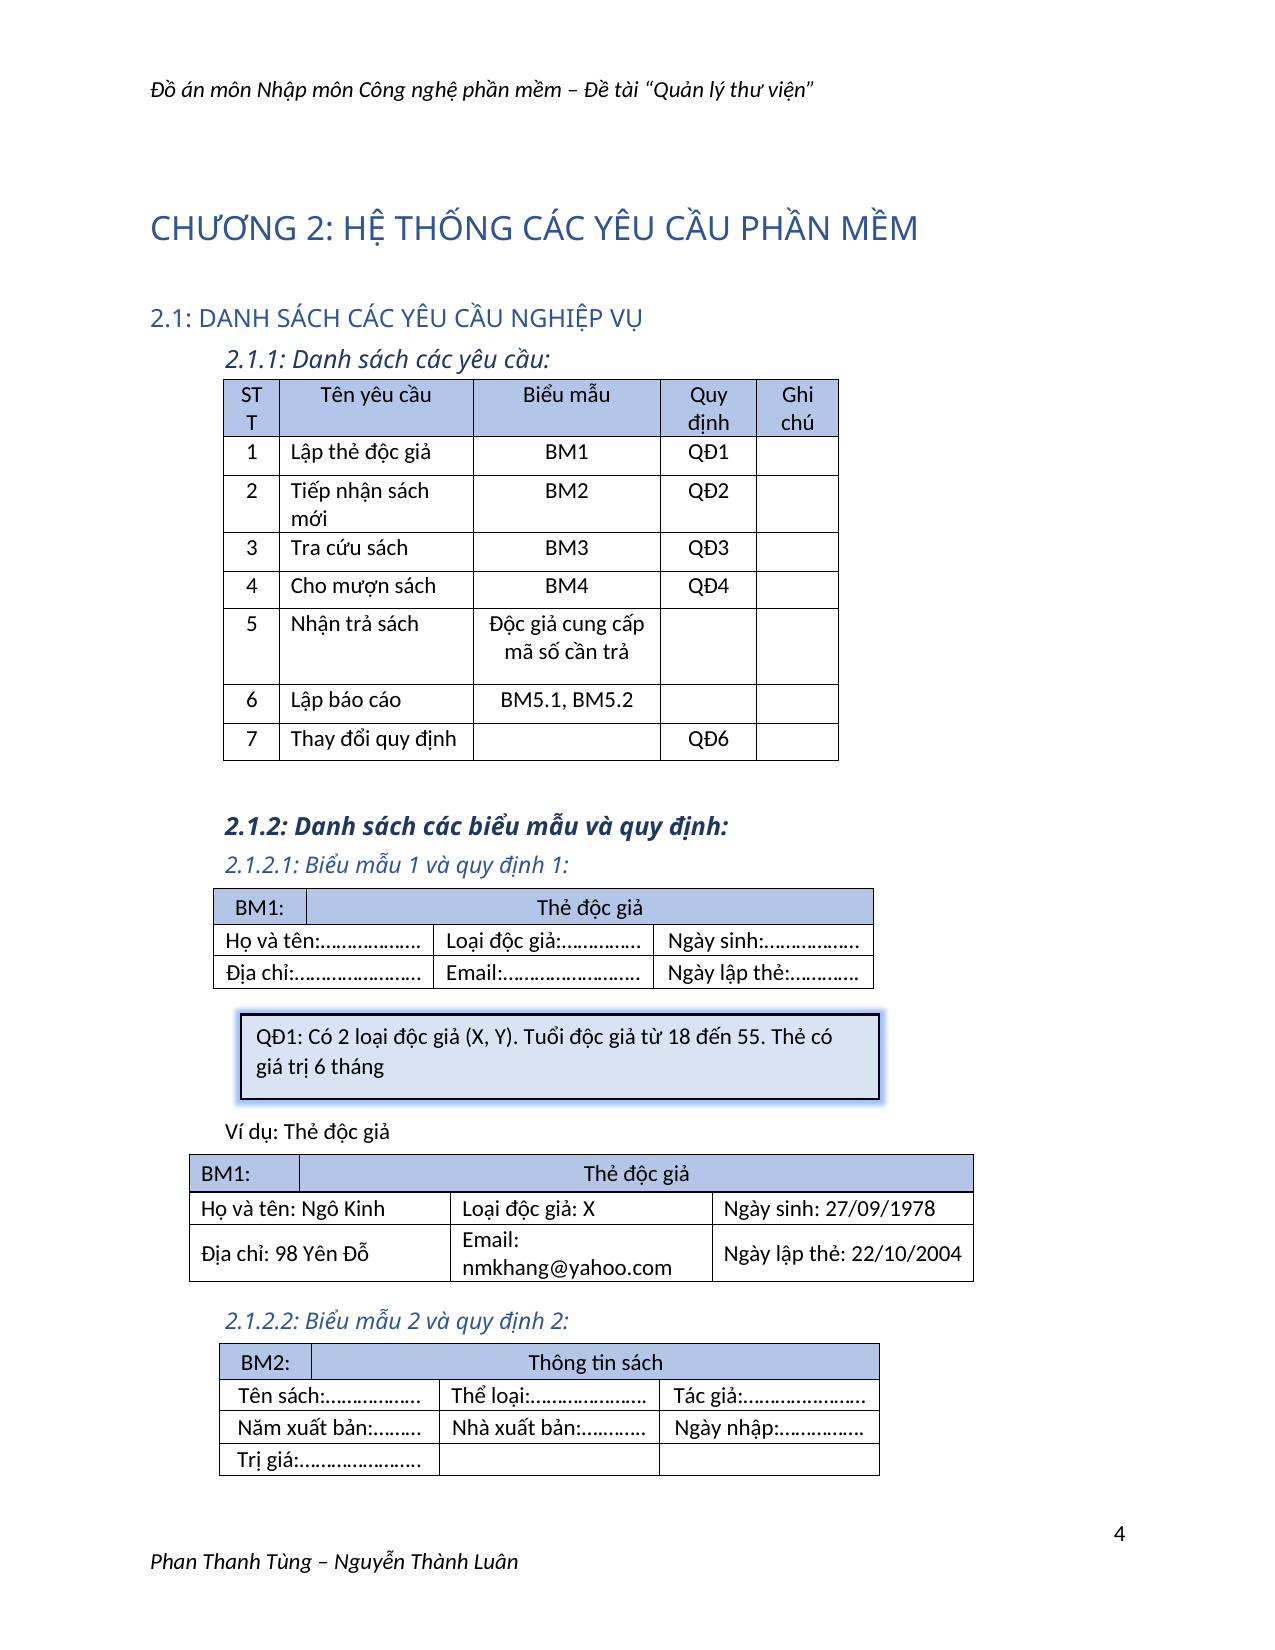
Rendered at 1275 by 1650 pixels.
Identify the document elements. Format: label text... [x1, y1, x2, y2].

table_cell Nhận trả sách [280, 609, 473, 684]
table_cell QĐ1 [661, 437, 756, 475]
table_cell Độc giả cung cấp mã số cần trả [474, 609, 660, 684]
table_cell BM4 [474, 572, 660, 608]
table_cell Địa chỉ:…………………… [214, 956, 433, 988]
table_cell [474, 724, 660, 760]
subtitle 2.1: DANH SÁCH CÁC YÊU CẦU NGHIỆP VỤ [150, 301, 1125, 335]
table_header Ghi chú [757, 380, 838, 436]
table_cell Thể loại:…………………. [440, 1380, 659, 1410]
subtitle 2.1.2.1: Biểu mẫu 1 và quy định 1: [150, 849, 1125, 881]
table_cell Họ và tên: Ngô Kinh [190, 1193, 450, 1224]
table_cell Tra cứu sách [280, 533, 473, 571]
table_cell [757, 437, 838, 475]
table_cell [661, 685, 756, 723]
table_cell 6 [224, 685, 279, 723]
table_cell QĐ3 [661, 533, 756, 571]
table_cell Ngày nhập:……………. [660, 1411, 879, 1443]
table_cell Ngày sinh:……………… [654, 925, 873, 955]
table_header Thông tin sách [312, 1344, 879, 1379]
table_cell [440, 1444, 659, 1475]
table_cell Họ và tên:………………. [214, 925, 433, 955]
table_cell Tên sách:……………… [220, 1380, 439, 1410]
table_cell Địa chỉ: 98 Yên Đỗ [190, 1225, 450, 1281]
table_cell Loại độc giả:…………… [434, 925, 653, 955]
table_cell BM2 [474, 476, 660, 532]
table_cell Nhà xuất bản:….…….. [440, 1411, 659, 1443]
table_cell [661, 609, 756, 684]
table_header Thẻ độc giả [300, 1155, 973, 1191]
table_cell Email: nmkhang@yahoo.com [451, 1225, 712, 1281]
table_cell 4 [224, 572, 279, 608]
table_cell Lập báo cáo [280, 685, 473, 723]
table_cell Trị giá:………………….. [220, 1444, 439, 1475]
table_cell [757, 572, 838, 608]
table_header BM1: [214, 889, 306, 924]
table_header BM2: [220, 1344, 311, 1379]
table_cell 1 [224, 437, 279, 475]
table_cell 5 [224, 609, 279, 684]
table_header Quy định [661, 380, 756, 436]
table_cell Ngày sinh: 27/09/1978 [713, 1193, 973, 1224]
table_cell 2 [224, 476, 279, 532]
table_cell Tiếp nhận sách mới [280, 476, 473, 532]
table_cell QĐ6 [661, 724, 756, 760]
table_header Tên yêu cầu [280, 380, 473, 436]
table_cell 7 [224, 724, 279, 760]
table_cell Loại độc giả: X [451, 1193, 712, 1224]
table_cell BM3 [474, 533, 660, 571]
table_cell Email:…………………….. [434, 956, 653, 988]
table_cell BM5.1, BM5.2 [474, 685, 660, 723]
table_cell [757, 609, 838, 684]
table_cell [757, 476, 838, 532]
subtitle 2.1.2.2: Biểu mẫu 2 và quy định 2: [150, 1305, 1125, 1336]
table_header Biểu mẫu [474, 380, 660, 436]
table_cell BM1 [474, 437, 660, 475]
table_cell 3 [224, 533, 279, 571]
table_cell Ngày lập thẻ: 22/10/2004 [713, 1225, 973, 1281]
table_cell [660, 1444, 879, 1475]
table_cell Ngày lập thẻ:…………. [654, 956, 873, 988]
table_cell [757, 685, 838, 723]
text Ví dụ: Thẻ độc giả [150, 1117, 1125, 1145]
table_header STT [224, 380, 279, 436]
table_cell Thay đổi quy định [280, 724, 473, 760]
table_cell QĐ4 [661, 572, 756, 608]
table_cell [757, 533, 838, 571]
table_header Thẻ độc giả [307, 889, 873, 924]
subtitle CHƯƠNG 2: HỆ THỐNG CÁC YÊU CẦU PHẦN MỀM [150, 205, 1125, 251]
table_cell Cho mượn sách [280, 572, 473, 608]
table_cell Lập thẻ độc giả [280, 437, 473, 475]
table_cell Năm xuất bản:……… [220, 1411, 439, 1443]
table_cell QĐ2 [661, 476, 756, 532]
table_header BM1: [190, 1155, 299, 1191]
table_cell Tác giả:…………..……… [660, 1380, 879, 1410]
table_cell [757, 724, 838, 760]
subtitle 2.1.1: Danh sách các yêu cầu: [150, 342, 1125, 376]
subtitle 2.1.2: Danh sách các biểu mẫu và quy định: [150, 808, 1125, 842]
